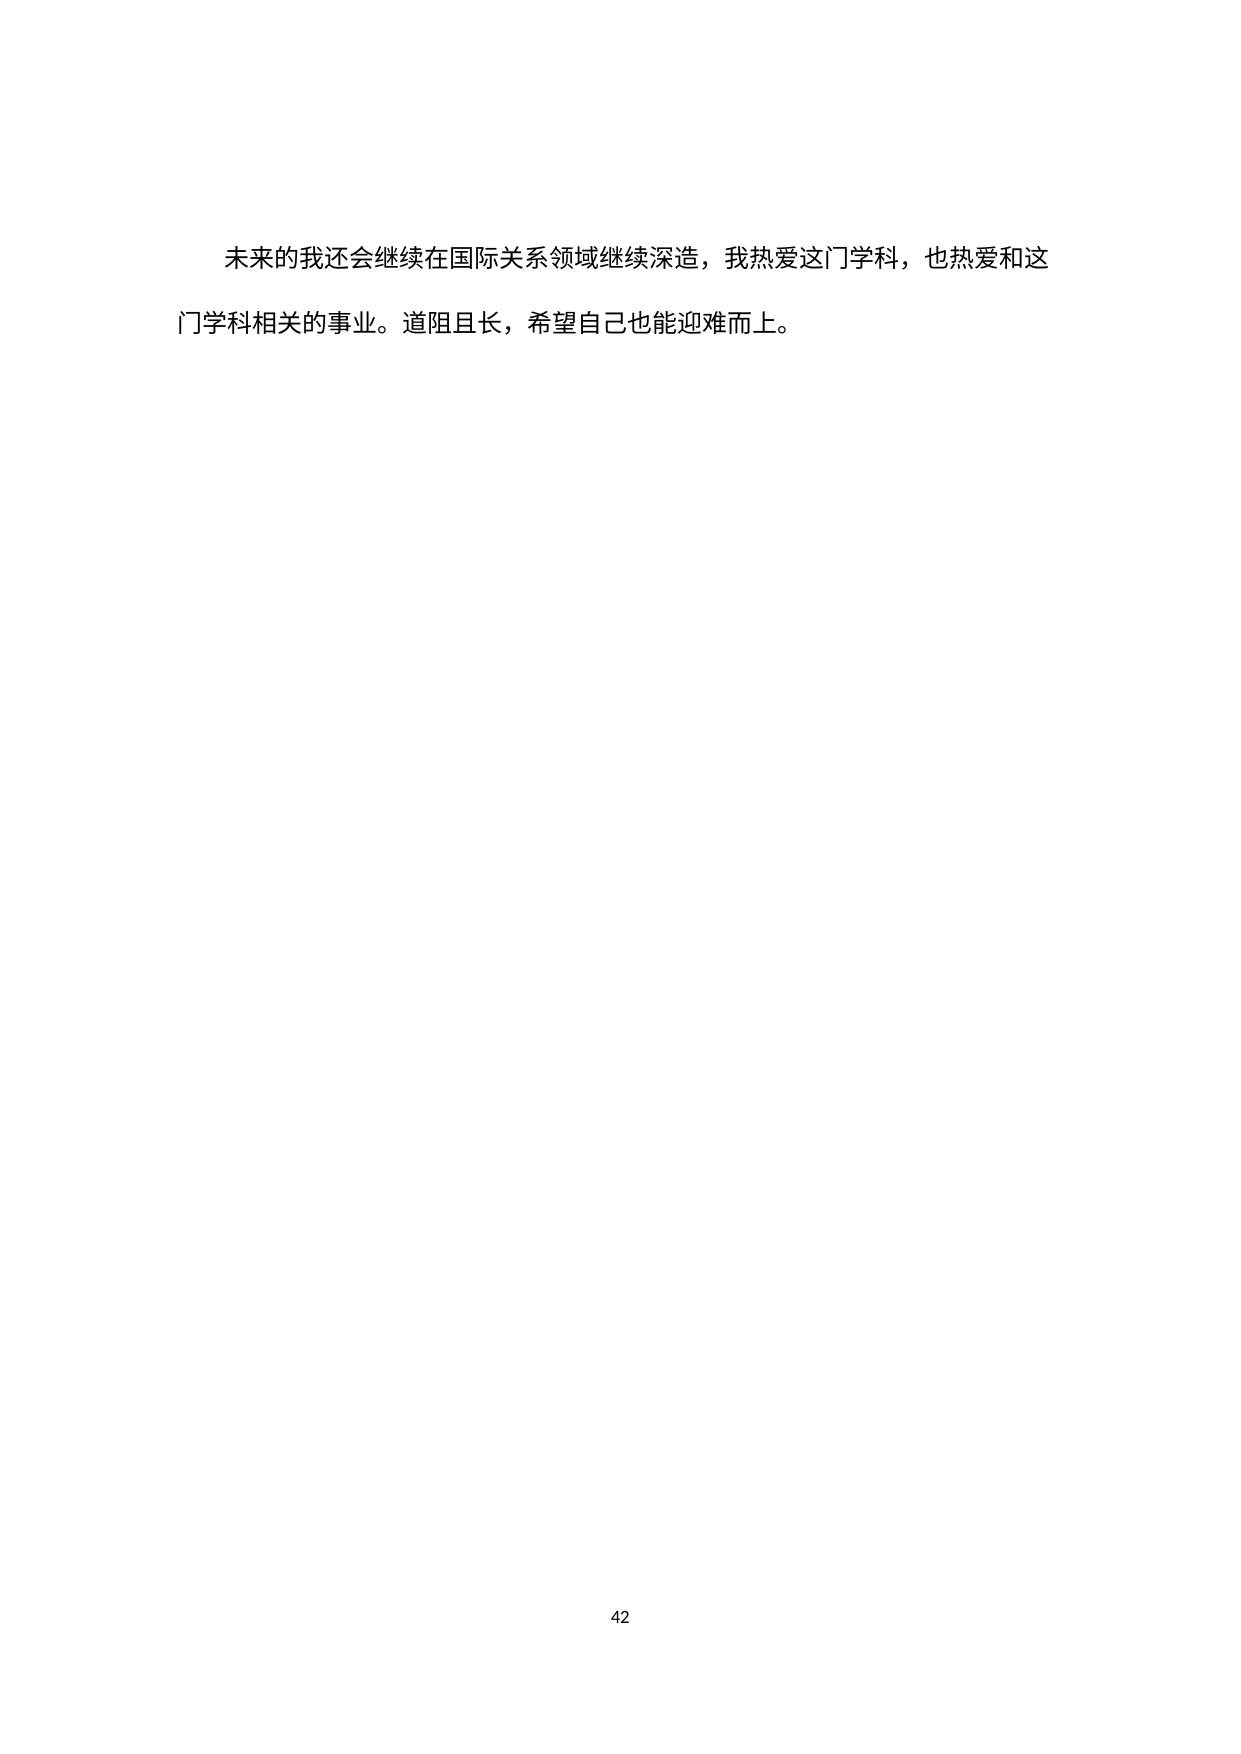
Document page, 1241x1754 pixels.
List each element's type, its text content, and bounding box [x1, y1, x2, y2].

text 未来的我还会继续在国际关系领域继续深造，我热爱这门学科，也热爱和这门学科相关的事业。道阻且长，希望自己也能迎难而上。 [177, 224, 1063, 354]
